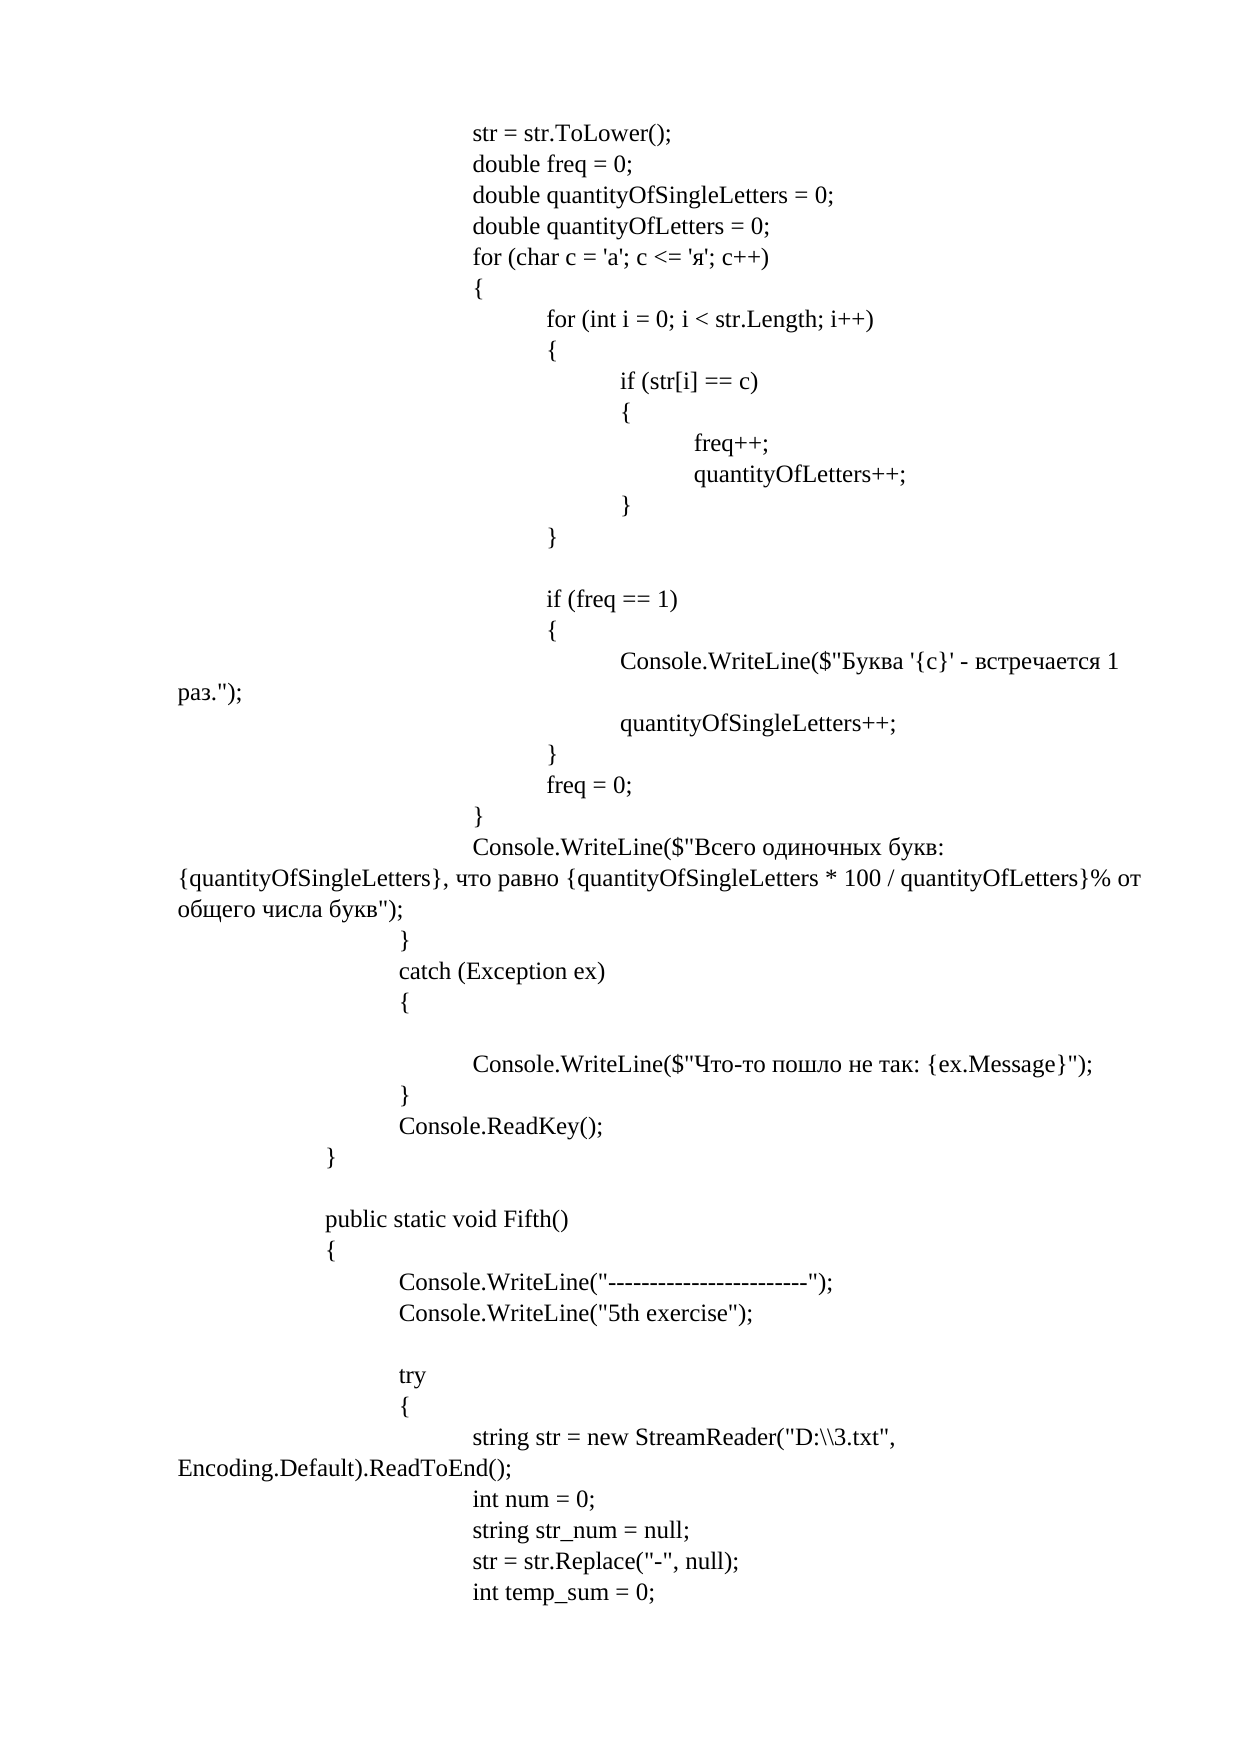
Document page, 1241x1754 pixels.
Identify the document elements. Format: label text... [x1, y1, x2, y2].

text if (str[i] == c) [177, 366, 1152, 395]
text } [177, 522, 1152, 550]
text } [177, 1142, 1152, 1171]
text try [177, 1360, 1152, 1388]
text for (int i = 0; i < str.Length; i++) [177, 304, 1152, 333]
text } [177, 925, 1152, 954]
text { [177, 987, 1152, 1016]
text catch (Exception ex) [177, 956, 1152, 985]
text { [177, 615, 1152, 643]
text quantityOfSingleLetters++; [177, 708, 1152, 737]
text Console.WriteLine("5th exercise"); [177, 1298, 1152, 1326]
text Console.WriteLine($"Всего одиночных букв: {quantityOfSingleLetters}, что равно {quantityOfSingleLetters * 100 / quantityOfLetters}% от общего числа букв"); [177, 832, 1152, 923]
text { [177, 1391, 1152, 1419]
text double quantityOfSingleLetters = 0; [177, 180, 1152, 209]
text str = str.ToLower(); [177, 118, 1152, 147]
text } [177, 491, 1152, 519]
text int temp_sum = 0; [177, 1577, 1152, 1606]
text double freq = 0; [177, 149, 1152, 178]
text double quantityOfLetters = 0; [177, 211, 1152, 240]
text for (char c = 'а'; c <= 'я'; c++) [177, 242, 1152, 271]
text { [177, 335, 1152, 364]
text { [177, 273, 1152, 302]
text str = str.Replace("-", null); [177, 1546, 1152, 1575]
text string str = new StreamReader("D:\\3.txt", Encoding.Default).ReadToEnd(); [177, 1422, 1152, 1482]
text int num = 0; [177, 1484, 1152, 1513]
text public static void Fifth() [177, 1204, 1152, 1233]
text if (freq == 1) [177, 584, 1152, 612]
text string str_num = null; [177, 1515, 1152, 1544]
text quantityOfLetters++; [177, 459, 1152, 488]
text } [177, 739, 1152, 768]
text { [177, 397, 1152, 426]
text Console.ReadKey(); [177, 1111, 1152, 1140]
text } [177, 1080, 1152, 1109]
text freq = 0; [177, 770, 1152, 799]
text Console.WriteLine("------------------------"); [177, 1267, 1152, 1295]
text Console.WriteLine($"Буква '{c}' - встречается 1 раз."); [177, 646, 1152, 706]
text freq++; [177, 428, 1152, 457]
text Console.WriteLine($"Что-то пошло не так: {ex.Message}"); [177, 1049, 1152, 1078]
text } [177, 801, 1152, 830]
text { [177, 1236, 1152, 1264]
